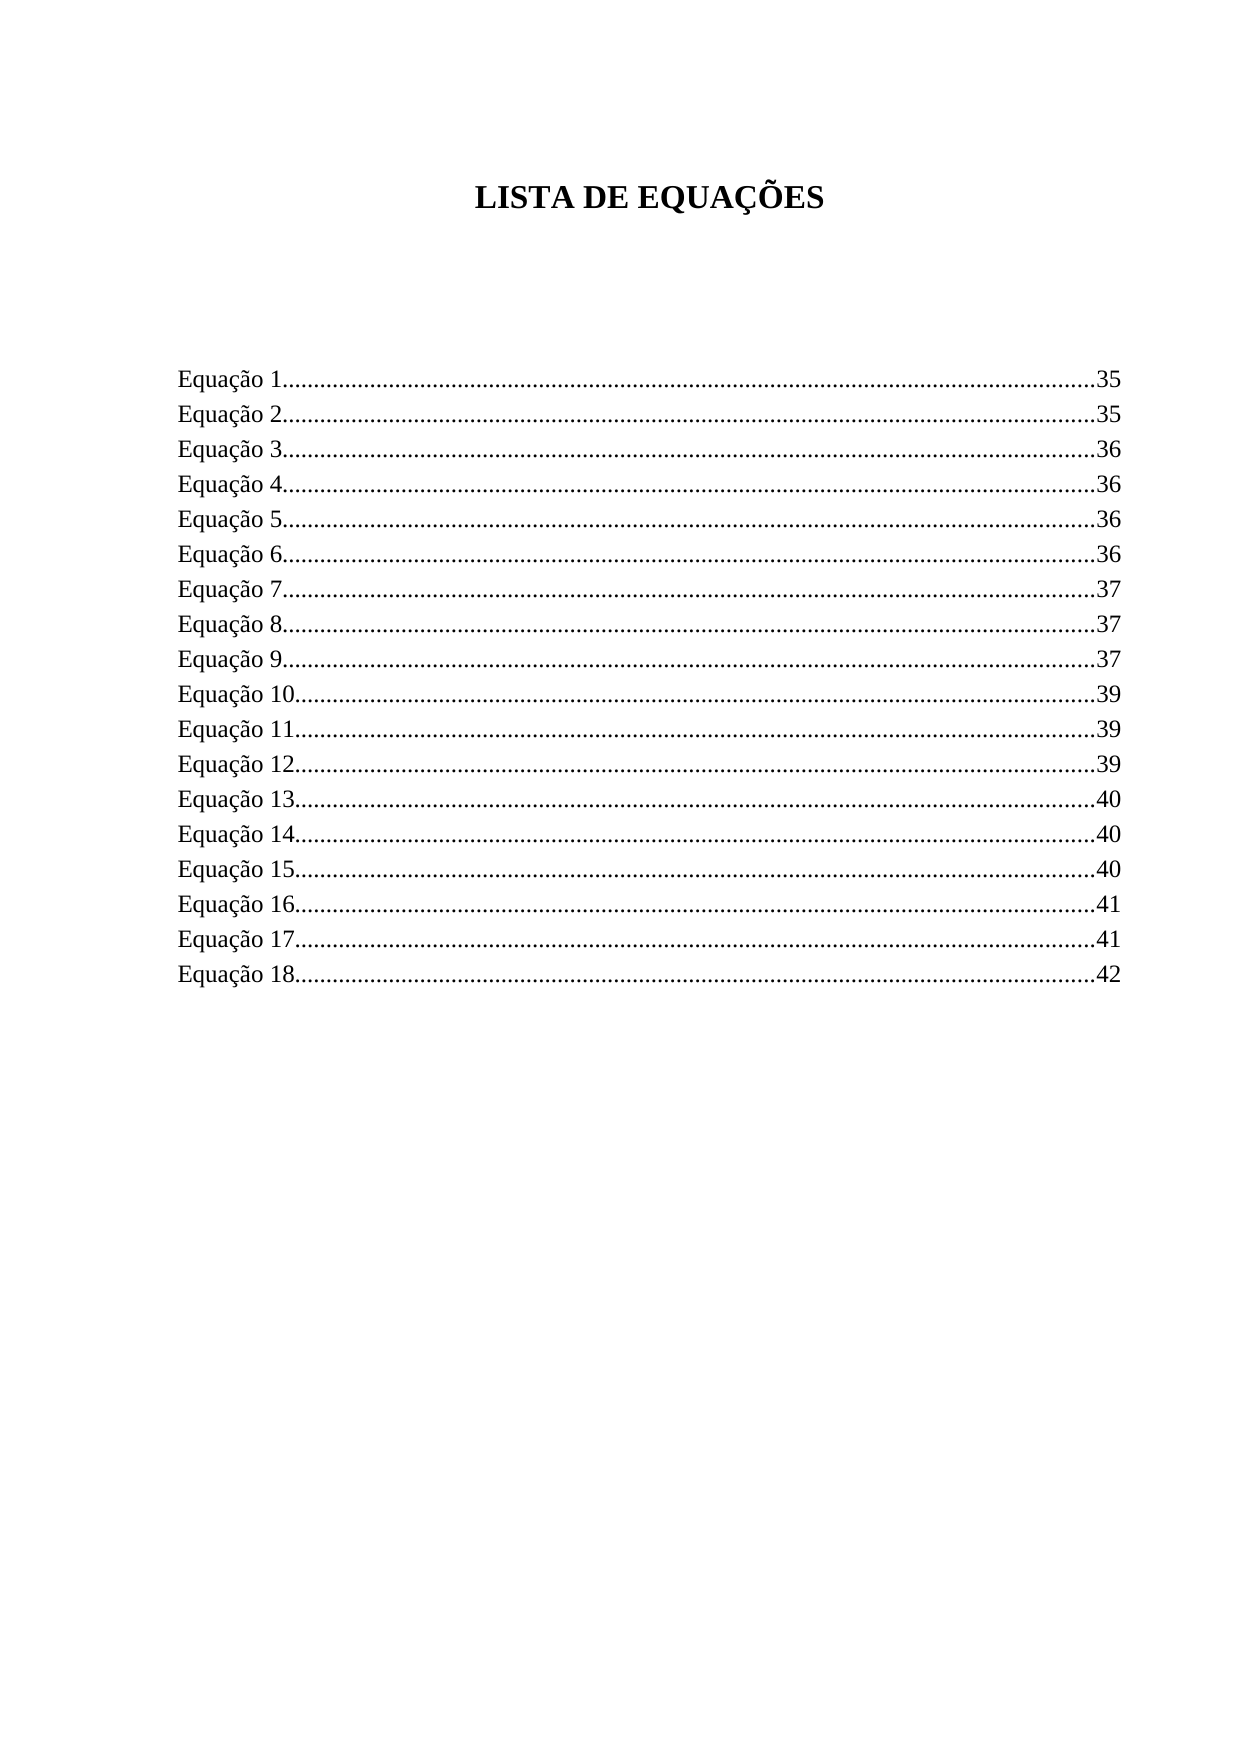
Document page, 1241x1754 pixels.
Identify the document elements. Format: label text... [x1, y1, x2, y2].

text Equação 11 39 [177, 714, 1122, 743]
text Equação 16 41 [177, 889, 1122, 918]
text Equação 13 40 [177, 784, 1122, 813]
text Equação 8 37 [177, 609, 1122, 638]
text Lista de Equações [177, 177, 1122, 216]
text Equação 6 36 [177, 539, 1122, 568]
text Equação 2 35 [177, 399, 1122, 428]
text Equação 12 39 [177, 749, 1122, 778]
text Equação 18 42 [177, 959, 1122, 988]
text Equação 17 41 [177, 924, 1122, 953]
text Equação 9 37 [177, 644, 1122, 673]
text Equação 7 37 [177, 574, 1122, 603]
text Equação 14 40 [177, 819, 1122, 848]
text Equação 5 36 [177, 504, 1122, 533]
text Equação 1 35 [177, 364, 1122, 393]
text Equação 3 36 [177, 434, 1122, 463]
text Equação 4 36 [177, 469, 1122, 498]
text Equação 15 40 [177, 854, 1122, 883]
text Equação 10 39 [177, 679, 1122, 708]
